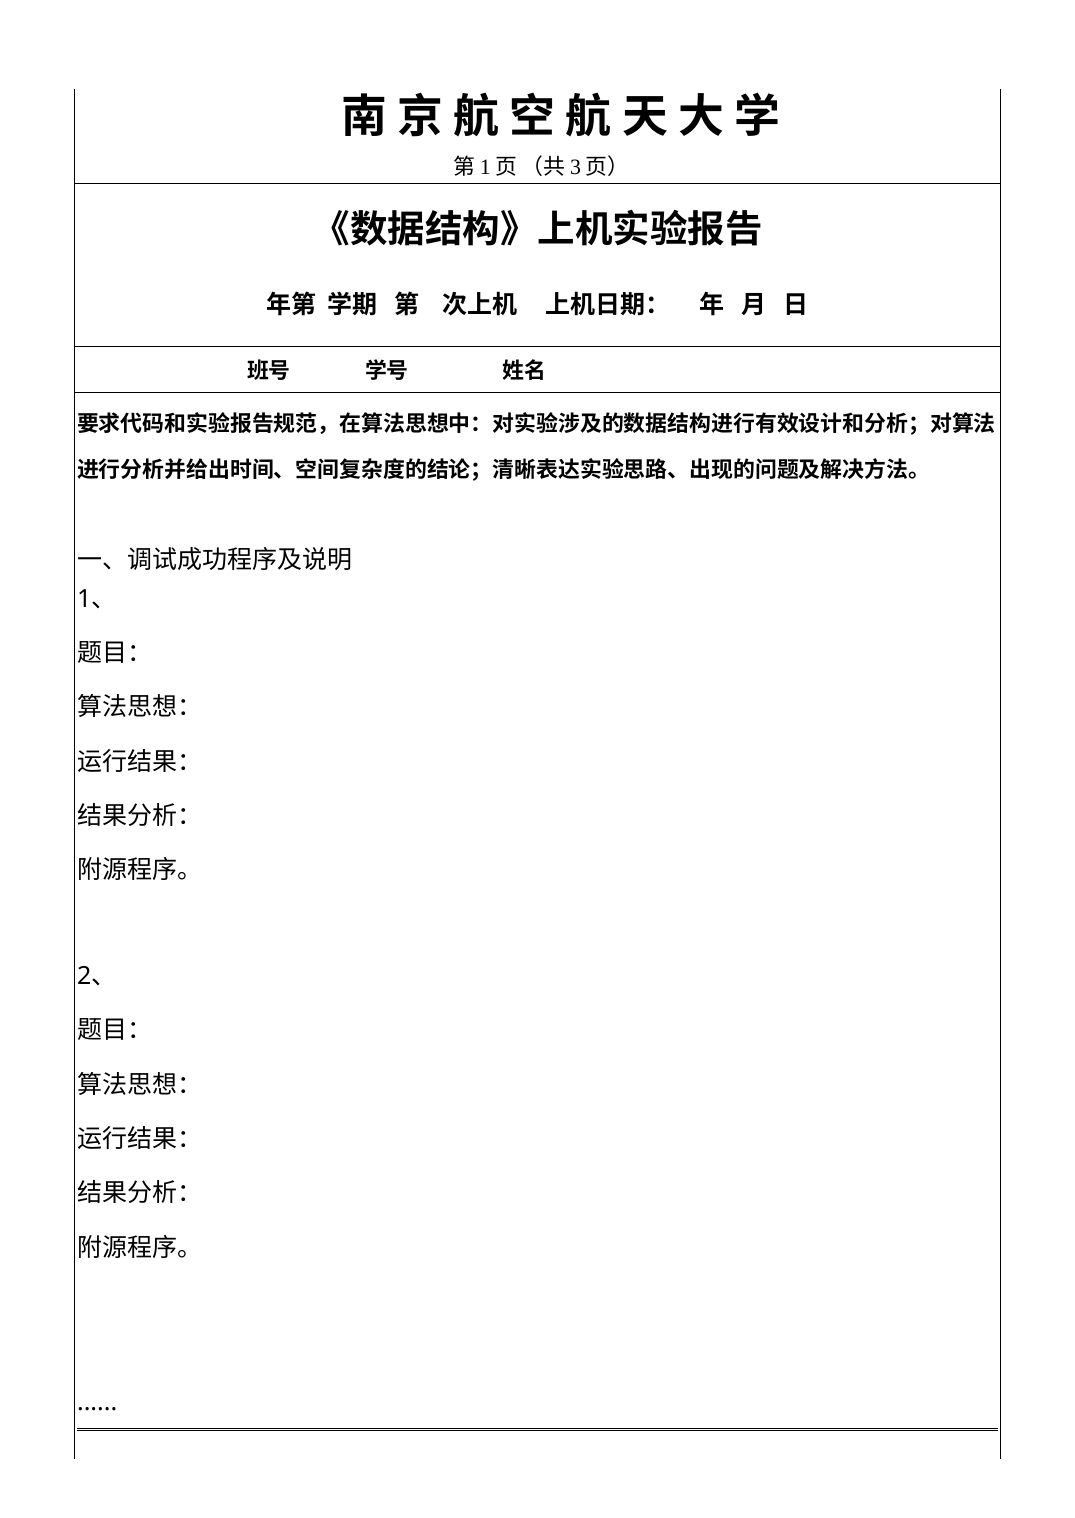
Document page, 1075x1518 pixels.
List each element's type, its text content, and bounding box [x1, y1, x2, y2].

text 运行结果： [77, 1118, 998, 1155]
text 附源程序。 [77, 850, 998, 886]
text 题目： [77, 632, 998, 669]
text 算法思想： [77, 1064, 998, 1100]
text 运行结果： [77, 741, 998, 777]
text 题目： [77, 1010, 998, 1046]
text 2、 [77, 955, 998, 992]
text 附源程序。 [77, 1227, 998, 1263]
text ...... [77, 1384, 998, 1418]
text 结果分析： [77, 796, 998, 832]
text 1、 [77, 578, 998, 614]
text 一、调试成功程序及说明 [77, 532, 998, 578]
text 算法思想： [77, 687, 998, 723]
text 要求代码和实验报告规范，在算法思想中：对实验涉及的数据结构进行有效设计和分析；对算法进行分析并给出时间、空间复杂度的结论；清晰表达实验思路、出现的问题及解决方法。 [77, 395, 998, 486]
text 结果分析： [77, 1173, 998, 1209]
